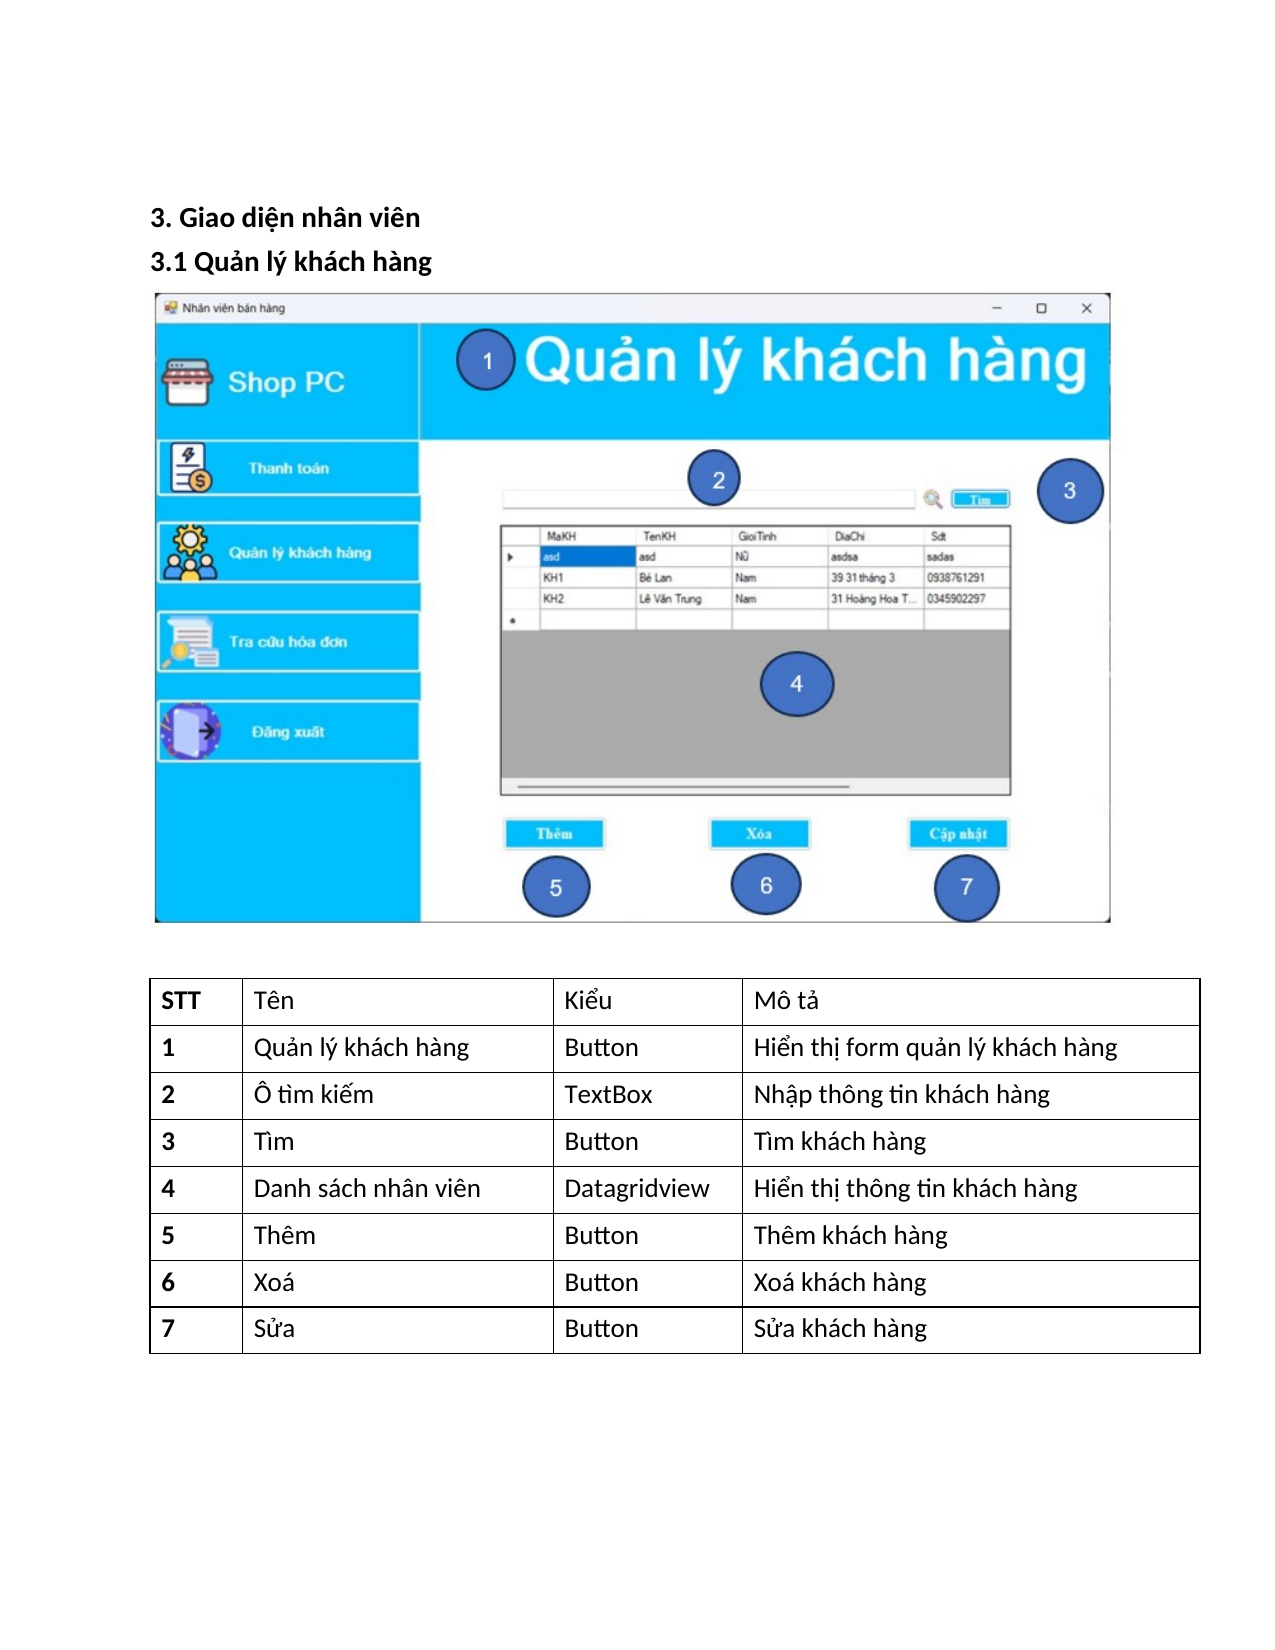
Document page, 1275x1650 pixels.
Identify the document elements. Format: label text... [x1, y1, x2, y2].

table_cell Datagridview [554, 1167, 742, 1213]
text 3.1 Quản lý khách hàng [150, 243, 1125, 279]
table_header Mô tả [743, 979, 1199, 1025]
table_header Tên [243, 979, 553, 1025]
table_cell Danh sách nhân viên [243, 1167, 553, 1213]
table_cell 5 [151, 1214, 242, 1259]
table_cell Thêm khách hàng [743, 1214, 1199, 1259]
table_cell Sửa khách hàng [743, 1308, 1199, 1353]
table_cell 3 [151, 1120, 242, 1166]
picture [150, 288, 1125, 928]
table_cell Thêm [243, 1214, 553, 1259]
table_cell Tìm [243, 1120, 553, 1166]
table_cell Xoá khách hàng [743, 1261, 1199, 1306]
table_cell Button [554, 1120, 742, 1166]
table_cell Tìm khách hàng [743, 1120, 1199, 1166]
table_cell Sửa [243, 1308, 553, 1353]
table_cell 2 [151, 1073, 242, 1119]
table_cell Nhập thông tin khách hàng [743, 1073, 1199, 1119]
table_cell Button [554, 1261, 742, 1306]
table_cell Button [554, 1308, 742, 1353]
text 3. Giao diện nhân viên [150, 199, 1125, 234]
table_cell 6 [151, 1261, 242, 1306]
table_cell Hiển thị form quản lý khách hàng [743, 1026, 1199, 1072]
table_cell Hiển thị thông tin khách hàng [743, 1167, 1199, 1213]
table_cell 1 [151, 1026, 242, 1072]
table_header STT [151, 979, 242, 1025]
table_cell 4 [151, 1167, 242, 1213]
table_cell TextBox [554, 1073, 742, 1119]
table_cell Button [554, 1026, 742, 1072]
table_cell Button [554, 1214, 742, 1259]
table_header Kiểu [554, 979, 742, 1025]
table_cell Quản lý khách hàng [243, 1026, 553, 1072]
table_cell Xoá [243, 1261, 553, 1306]
table_cell 7 [151, 1308, 242, 1353]
table_cell Ô tìm kiếm [243, 1073, 553, 1119]
